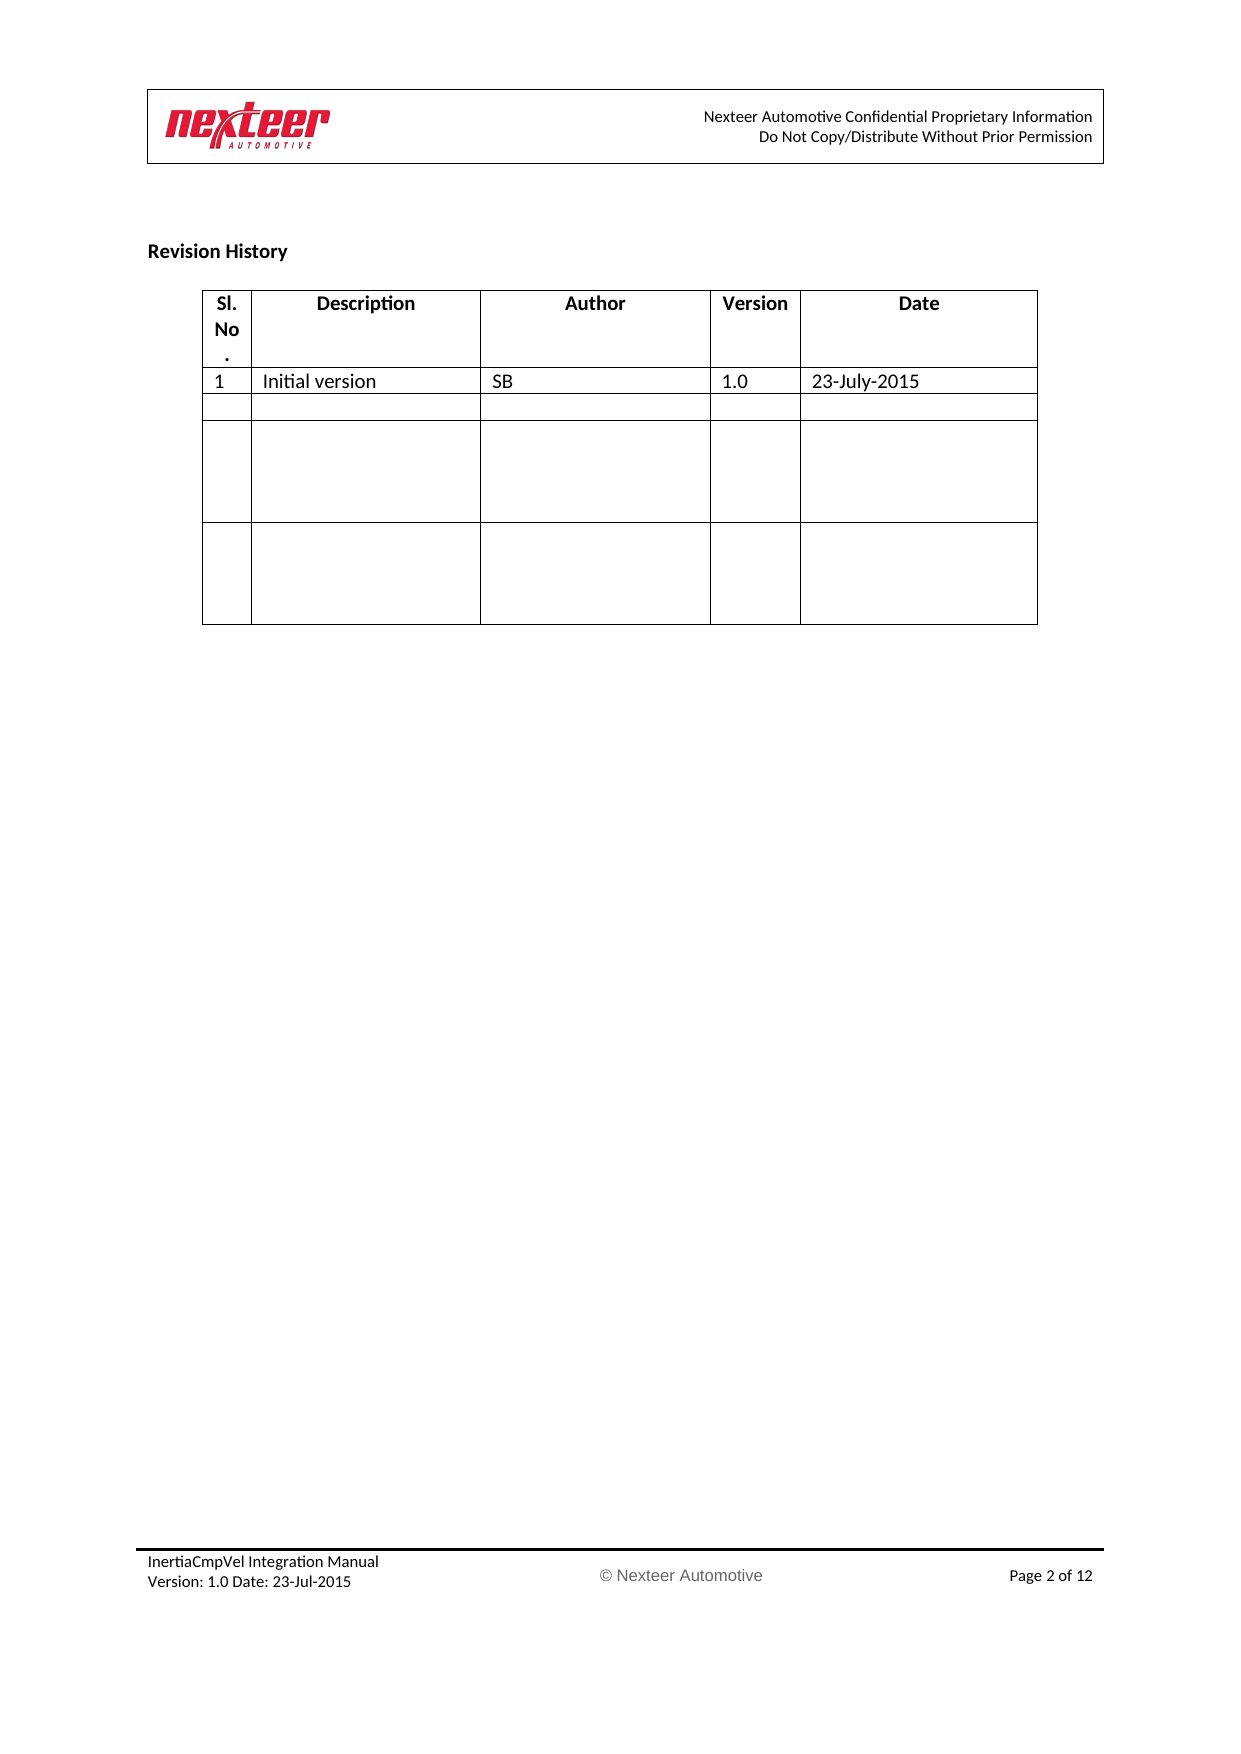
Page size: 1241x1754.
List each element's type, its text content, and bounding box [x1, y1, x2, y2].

table_header Description [252, 291, 480, 367]
table_header Version [711, 291, 800, 367]
table_cell [801, 394, 1037, 420]
table_header Sl. No. [203, 291, 251, 367]
table_cell [481, 394, 710, 420]
table_header Date [801, 291, 1037, 367]
table_cell [203, 523, 251, 624]
picture [159, 89, 334, 162]
table_cell [203, 394, 251, 420]
table_cell 1.0 [711, 368, 800, 393]
table_cell [481, 421, 710, 522]
table_cell [203, 421, 251, 522]
table_cell [481, 523, 710, 624]
table_cell SB [481, 368, 710, 393]
table_cell [711, 523, 800, 624]
table_cell [801, 421, 1037, 522]
table_cell [801, 523, 1037, 624]
table_cell 1 [203, 368, 251, 393]
text Revision History [148, 239, 1092, 264]
table_header Author [481, 291, 710, 367]
table_cell [711, 394, 800, 420]
table_cell [252, 394, 480, 420]
table_cell [711, 421, 800, 522]
table_cell Initial version [252, 368, 480, 393]
table_cell [252, 421, 480, 522]
table_cell 23-July-2015 [801, 368, 1037, 393]
table_cell [252, 523, 480, 624]
